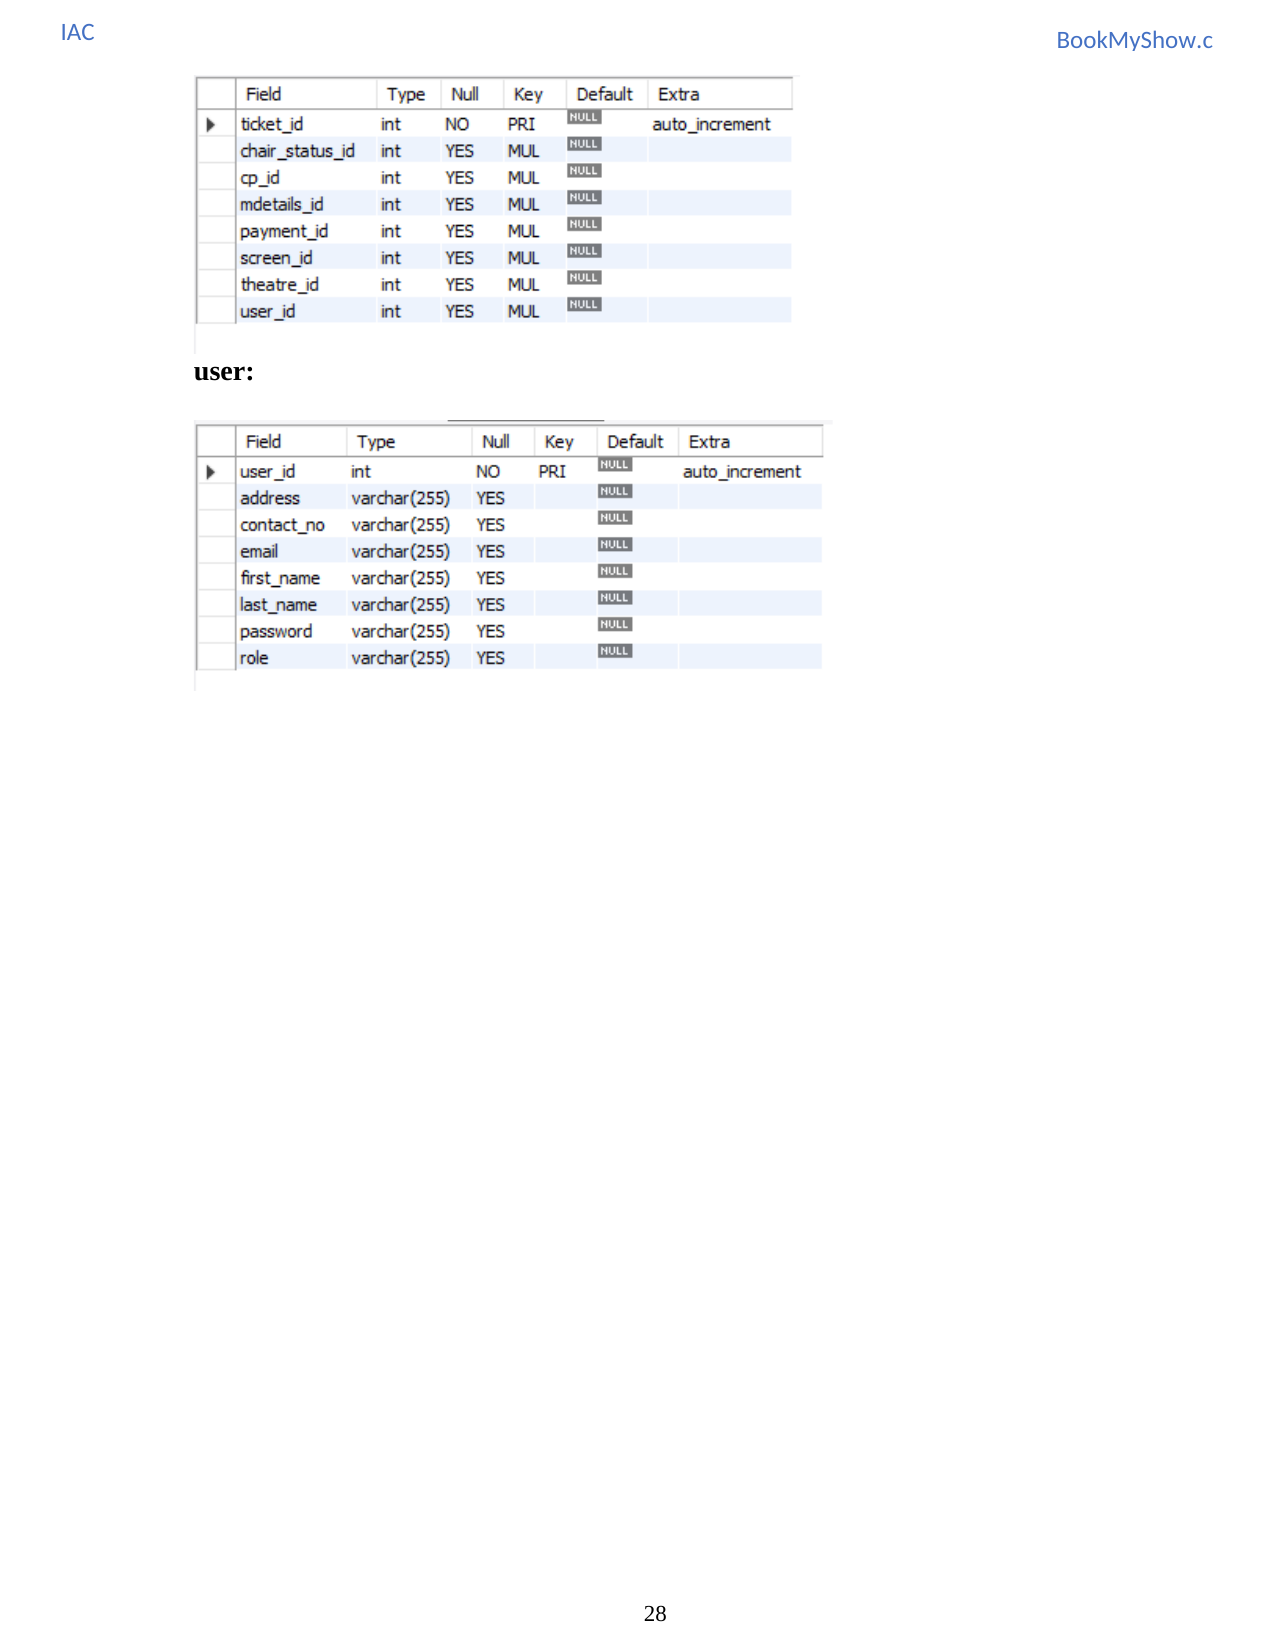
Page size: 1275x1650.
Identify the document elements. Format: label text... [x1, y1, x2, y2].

picture [193, 420, 833, 691]
picture [193, 75, 800, 354]
text user: [44, 354, 1244, 386]
